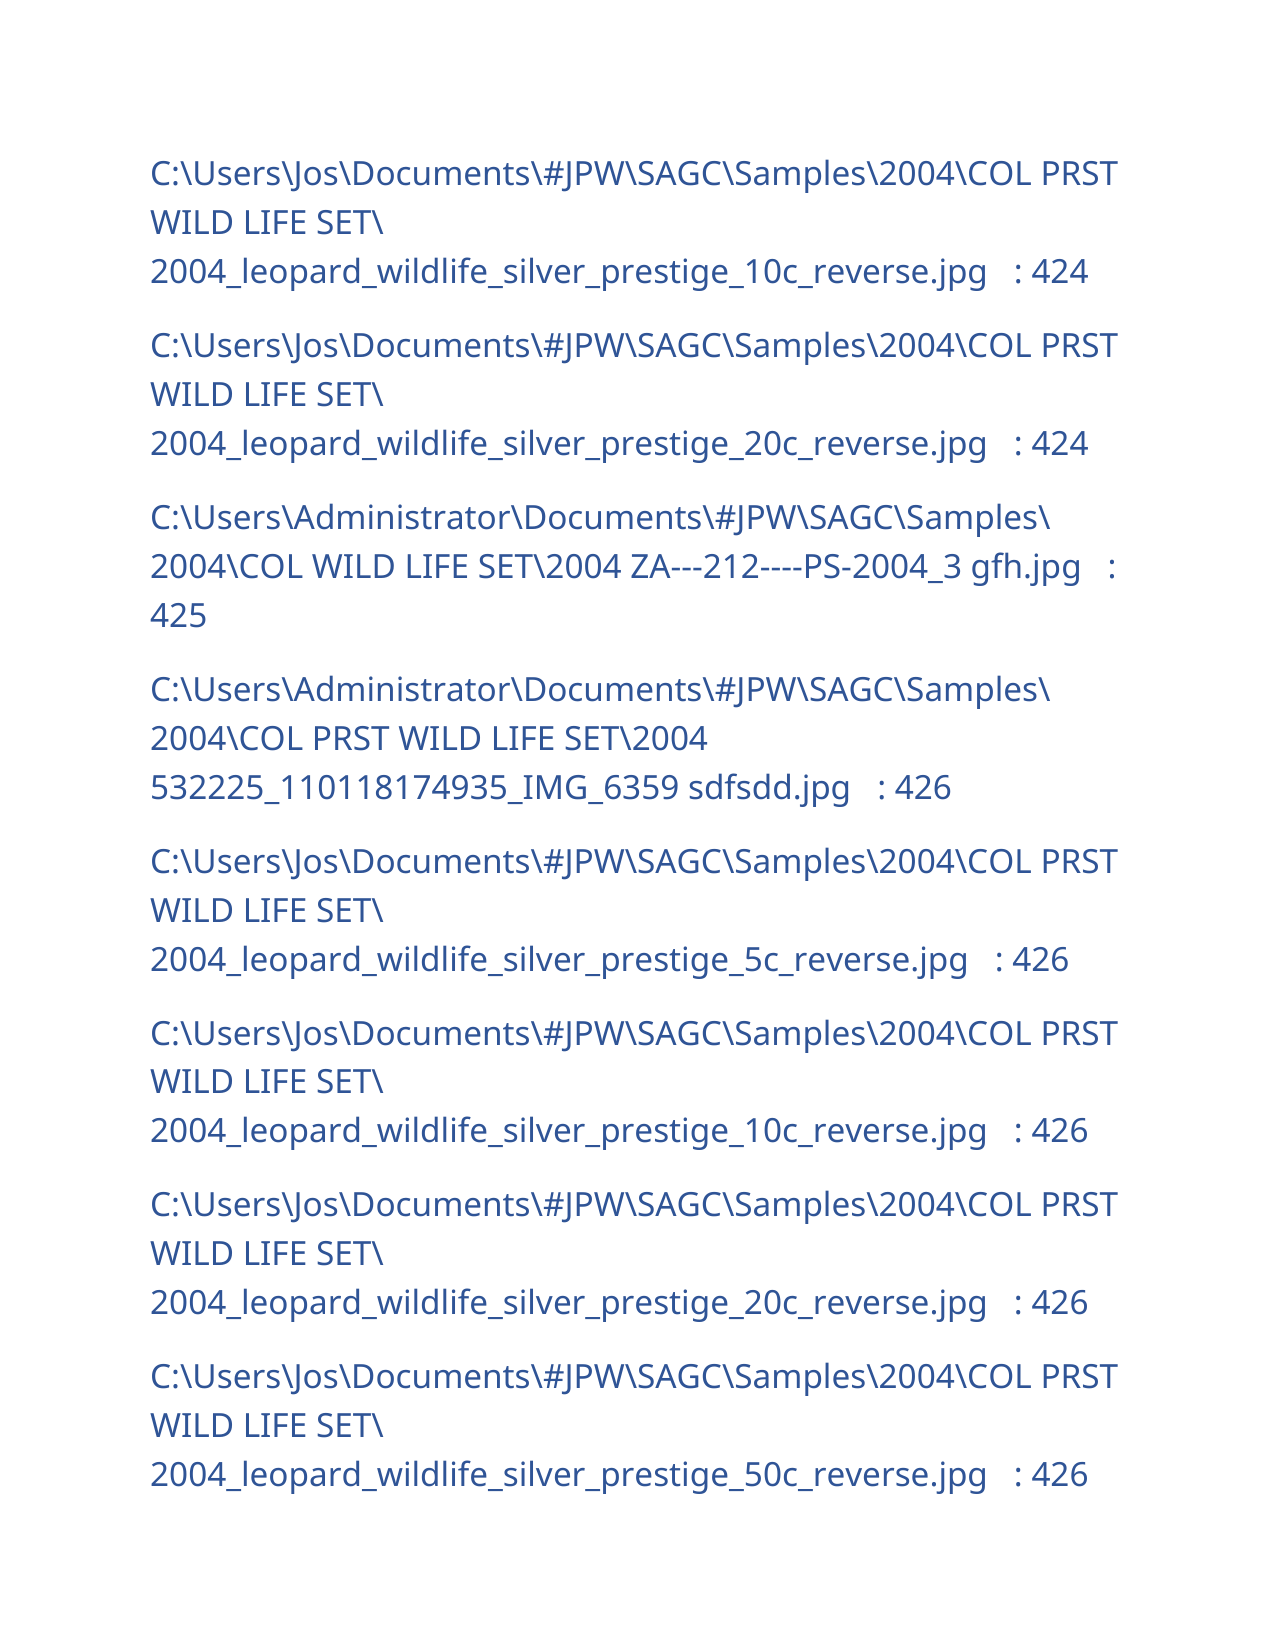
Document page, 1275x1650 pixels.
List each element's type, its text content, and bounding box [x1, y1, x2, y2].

subtitle C:\Users\Administrator\Documents\#JPW\SAGC\Samples\2004\COL WILD LIFE SET\2004 ZA---212----PS-2004_3 gfh.jpg : 425 [150, 494, 1125, 637]
subtitle C:\Users\Jos\Documents\#JPW\SAGC\Samples\2004\COL PRST WILD LIFE SET\2004_leopard_wildlife_silver_prestige_20c_reverse.jpg : 424 [150, 322, 1125, 465]
subtitle C:\Users\Jos\Documents\#JPW\SAGC\Samples\2004\COL PRST WILD LIFE SET\2004_leopard_wildlife_silver_prestige_10c_reverse.jpg : 426 [150, 1009, 1125, 1153]
subtitle C:\Users\Administrator\Documents\#JPW\SAGC\Samples\2004\COL PRST WILD LIFE SET\2004 532225_110118174935_IMG_6359 sdfsdd.jpg : 426 [150, 666, 1125, 809]
subtitle C:\Users\Jos\Documents\#JPW\SAGC\Samples\2004\COL PRST WILD LIFE SET\2004_leopard_wildlife_silver_prestige_5c_reverse.jpg : 426 [150, 837, 1125, 981]
subtitle C:\Users\Jos\Documents\#JPW\SAGC\Samples\2004\COL PRST WILD LIFE SET\2004_leopard_wildlife_silver_prestige_50c_reverse.jpg : 426 [150, 1353, 1125, 1496]
subtitle C:\Users\Jos\Documents\#JPW\SAGC\Samples\2004\COL PRST WILD LIFE SET\2004_leopard_wildlife_silver_prestige_10c_reverse.jpg : 424 [150, 150, 1125, 293]
subtitle C:\Users\Jos\Documents\#JPW\SAGC\Samples\2004\COL PRST WILD LIFE SET\2004_leopard_wildlife_silver_prestige_20c_reverse.jpg : 426 [150, 1181, 1125, 1324]
